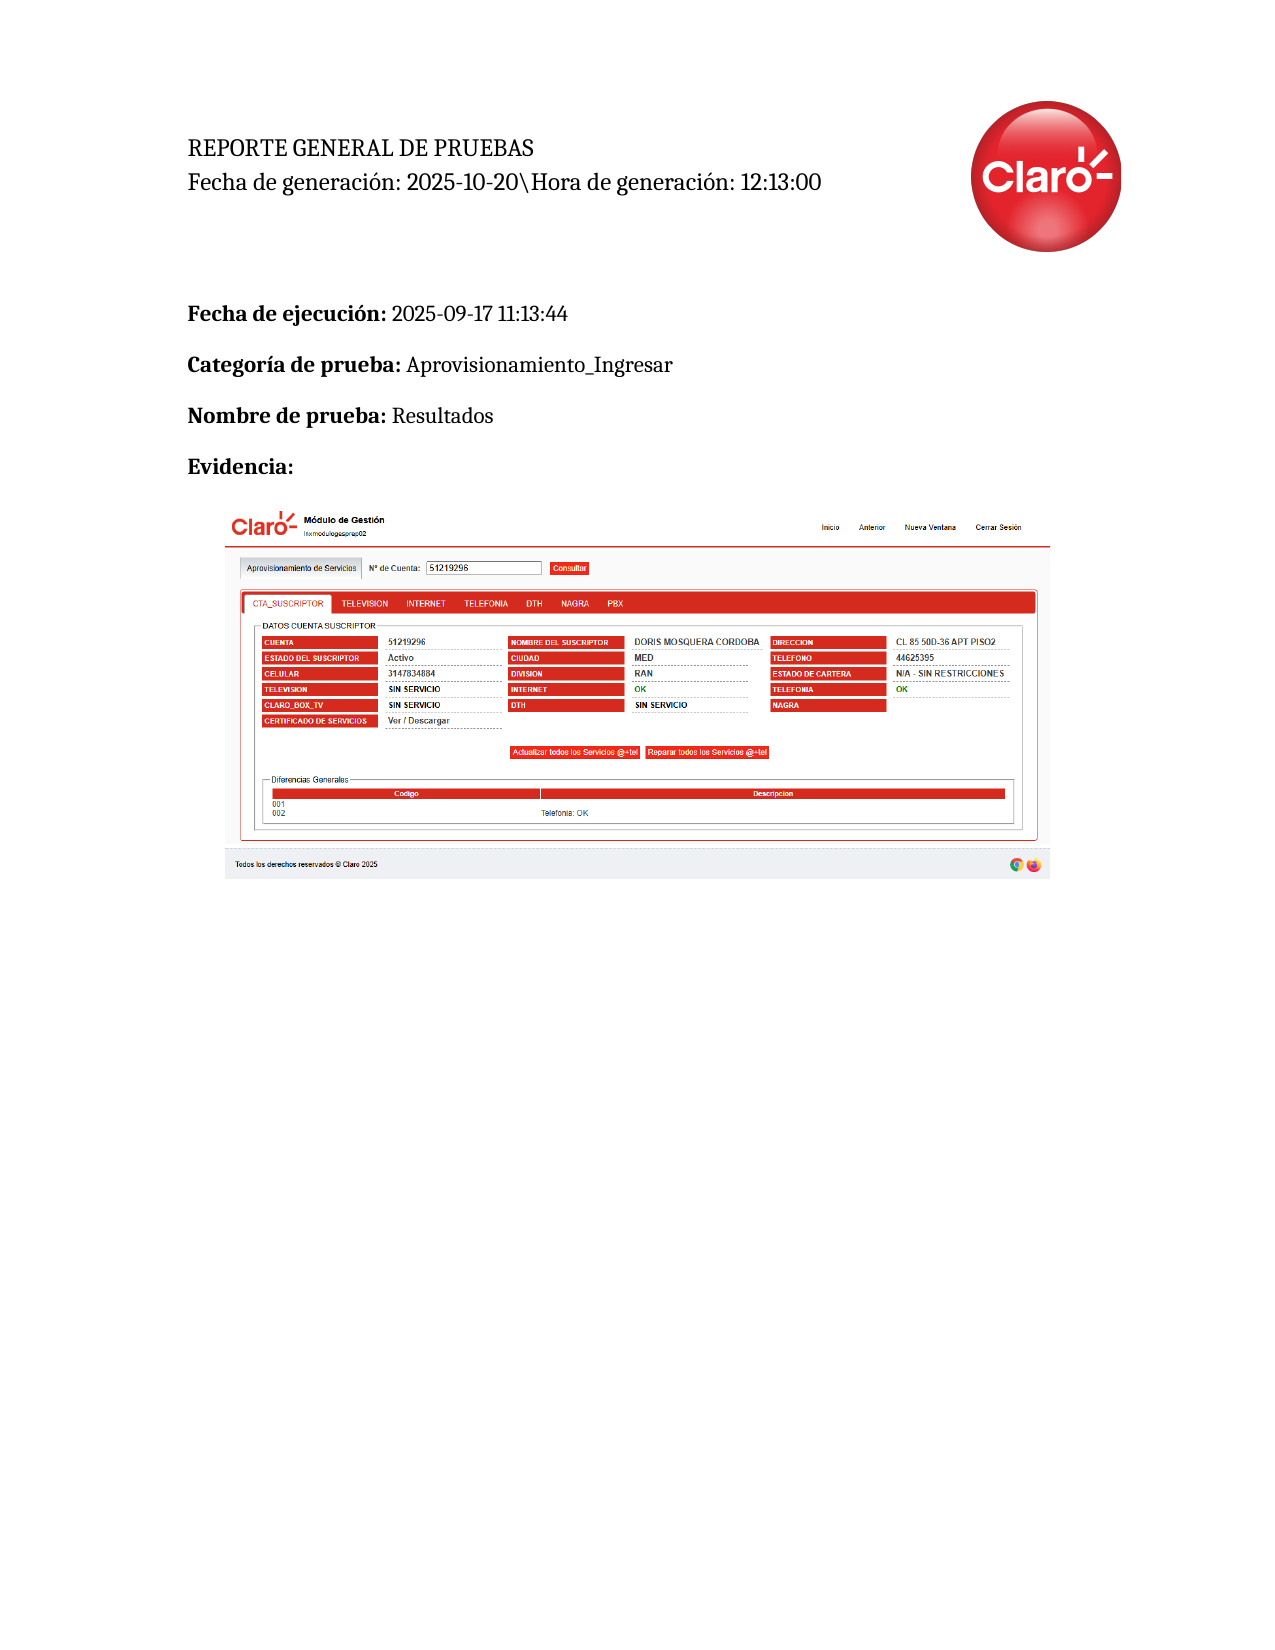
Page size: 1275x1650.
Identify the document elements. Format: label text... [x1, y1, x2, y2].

text Fecha de ejecución: 2025-09-17 11:13:44 [187, 301, 1087, 327]
picture [971, 101, 1122, 252]
picture [225, 505, 1050, 879]
text Categoría de prueba: Aprovisionamiento_Ingresar [187, 352, 1087, 378]
text Nombre de prueba: Resultados [187, 403, 1087, 429]
text Evidencia: [187, 454, 1087, 480]
